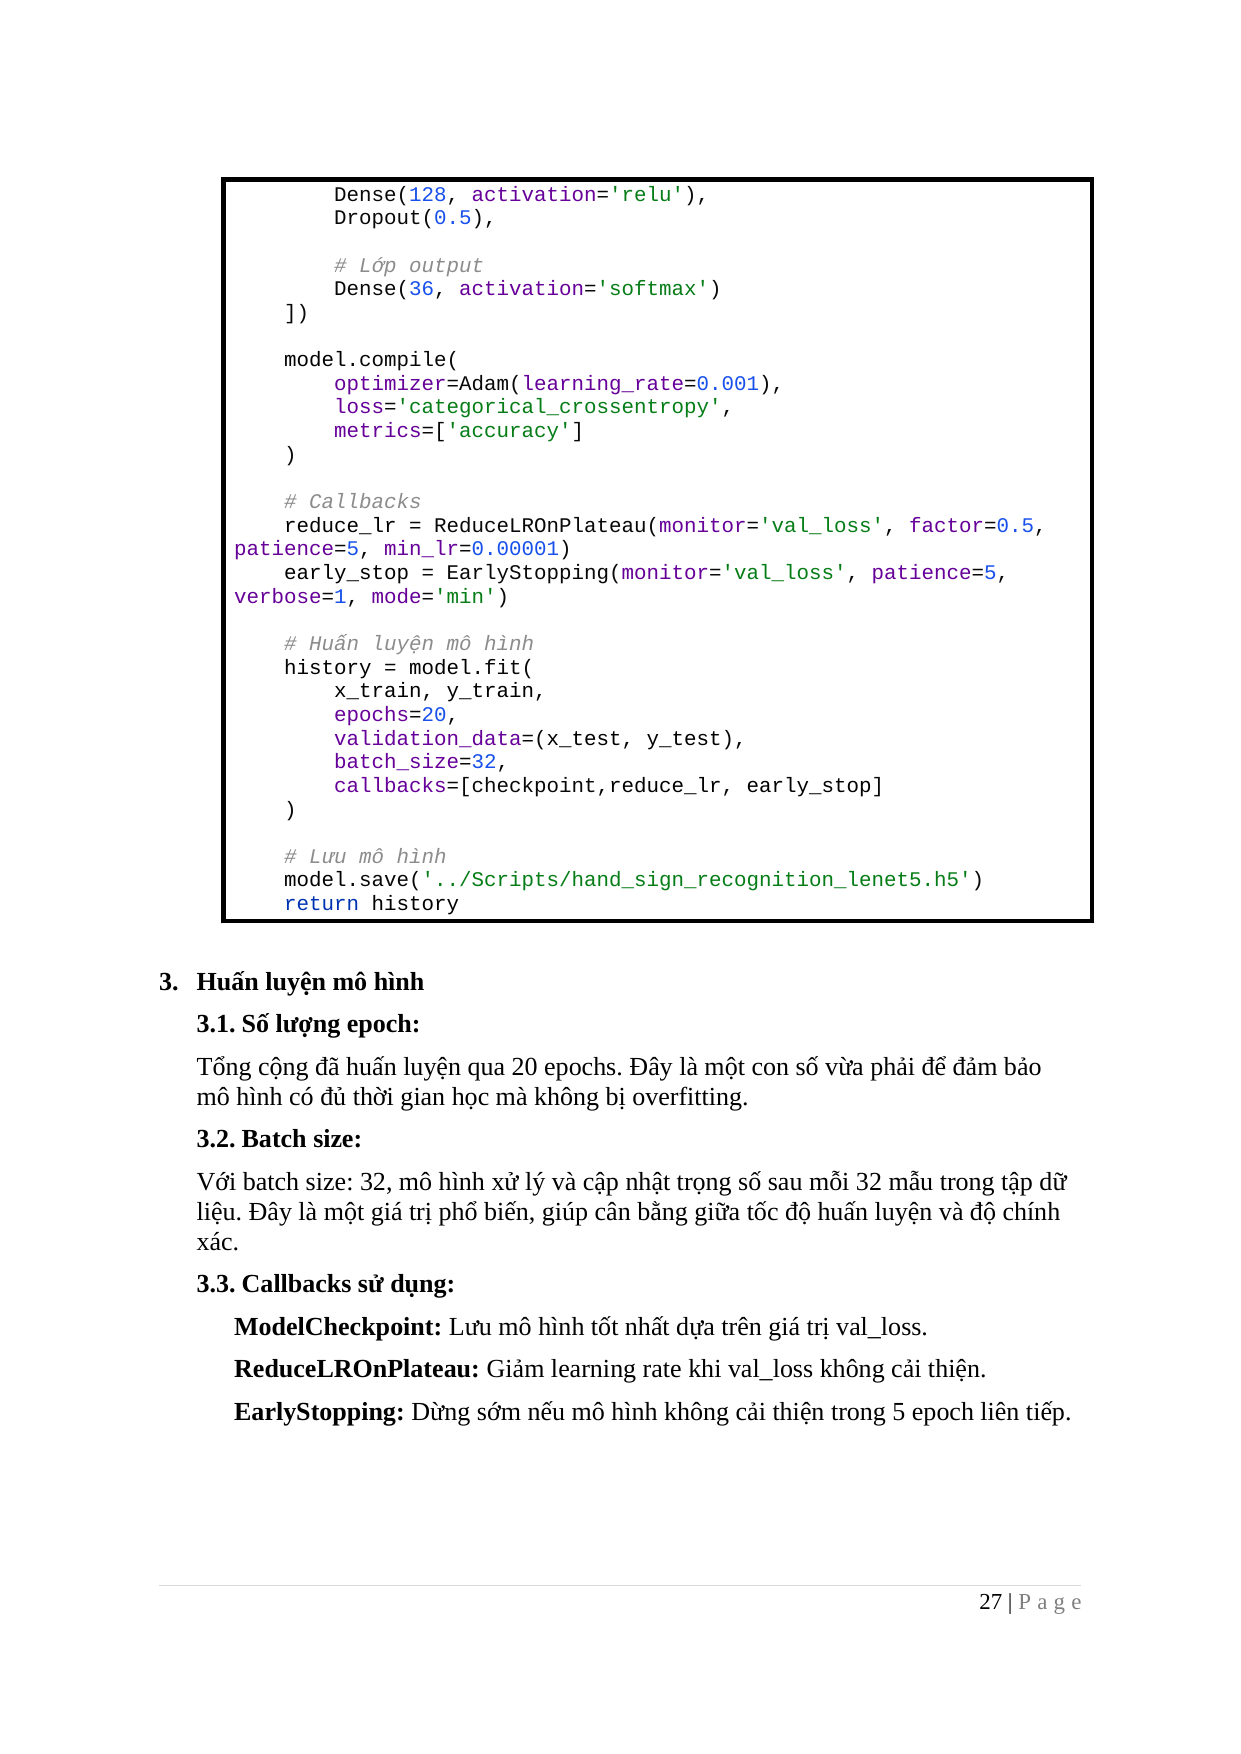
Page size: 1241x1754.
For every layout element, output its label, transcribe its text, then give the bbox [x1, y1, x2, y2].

text ModelCheckpoint: Lưu mô hình tốt nhất dựa trên giá trị val_loss. [234, 1311, 1081, 1341]
subtitle Huấn luyện mô hình [159, 966, 1081, 996]
list Callbacks sử dụng: [196, 1268, 1081, 1298]
text EarlyStopping: Dừng sớm nếu mô hình không cải thiện trong 5 epoch liên tiếp. [234, 1396, 1081, 1426]
text Tổng cộng đã huấn luyện qua 20 epochs. Đây là một con số vừa phải để đảm bảo mô hình có đủ thời gian học mà không bị overfitting. [196, 1051, 1081, 1111]
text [226, 182, 1090, 919]
list Số lượng epoch: [196, 1008, 1081, 1038]
text Với batch size: 32, mô hình xử lý và cập nhật trọng số sau mỗi 32 mẫu trong tập dữ liệu. Đây là một giá trị phổ biến, giúp cân bằng giữa tốc độ huấn luyện và độ chính xác. [196, 1166, 1081, 1256]
list Batch size: [196, 1123, 1081, 1153]
text ReduceLROnPlateau: Giảm learning rate khi val_loss không cải thiện. [234, 1353, 1081, 1383]
